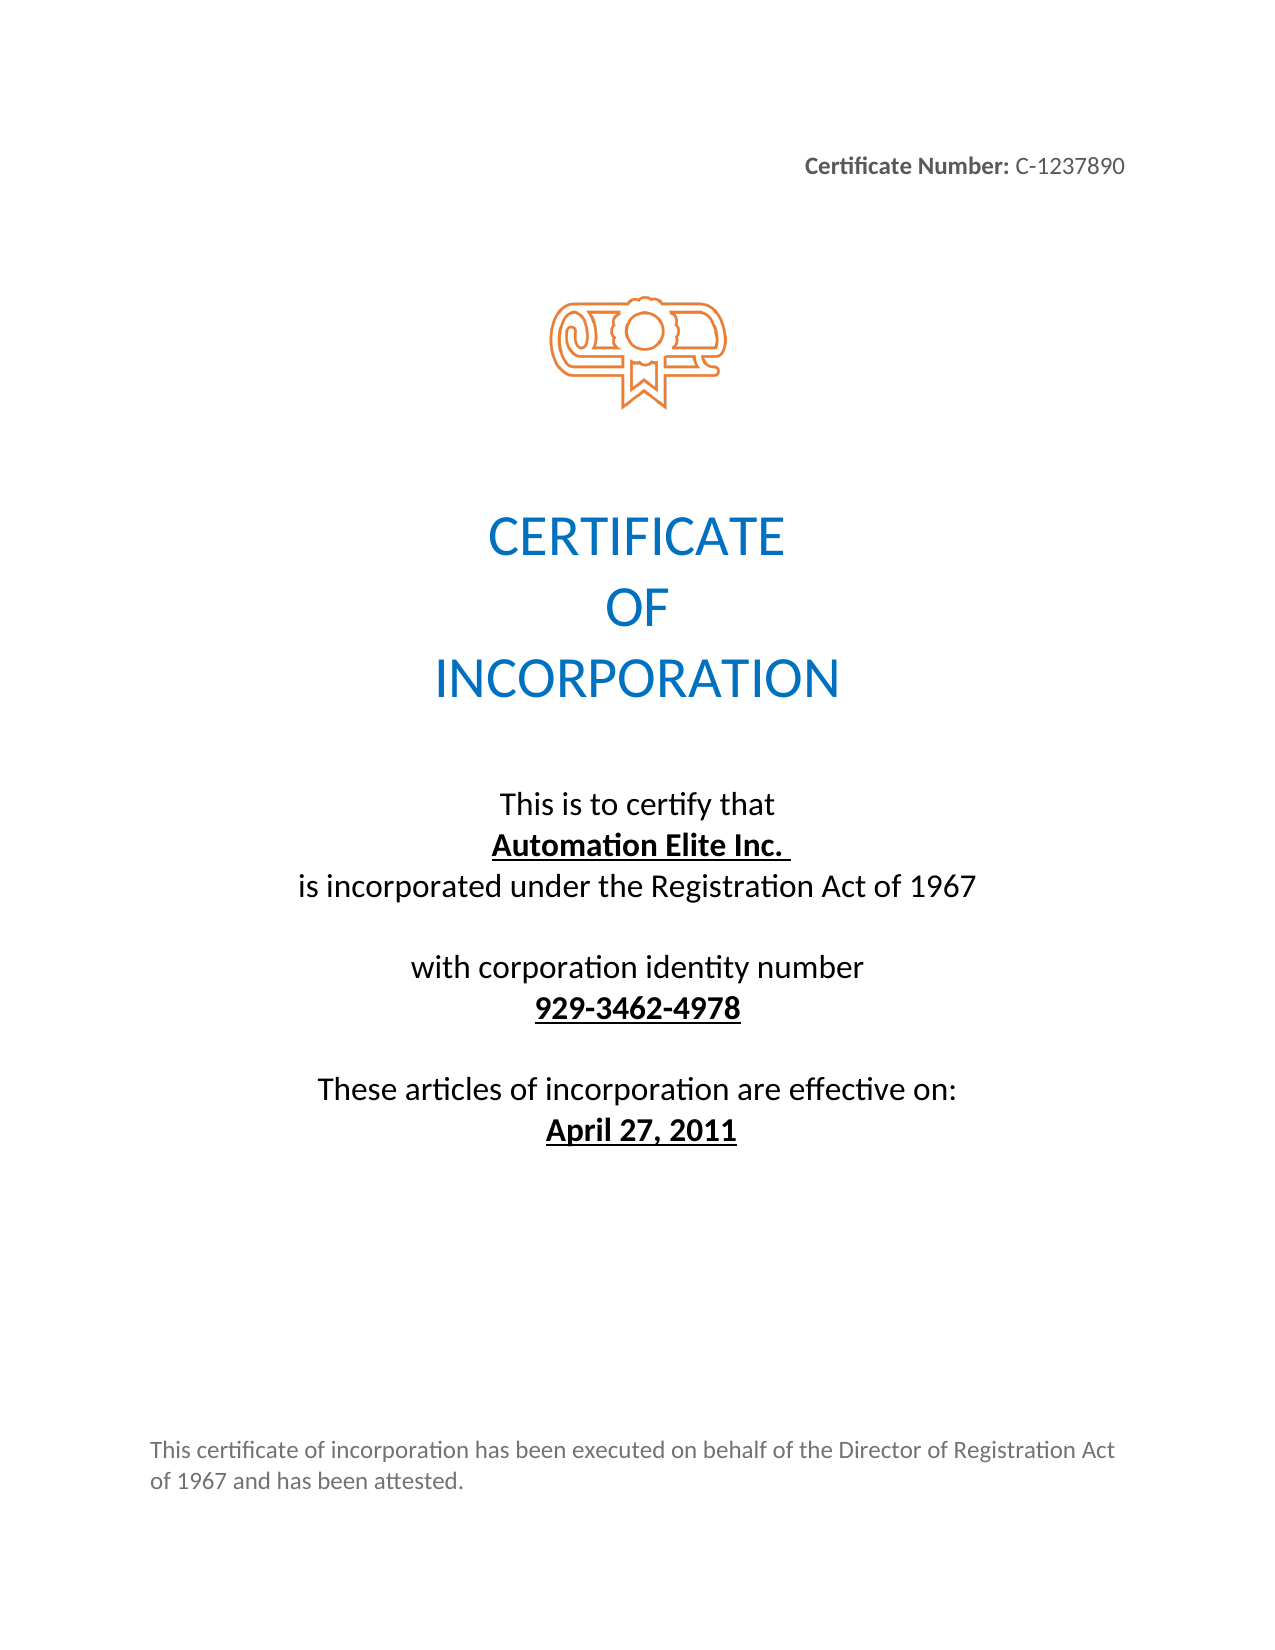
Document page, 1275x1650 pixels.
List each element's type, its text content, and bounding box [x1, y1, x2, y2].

text April 27, 2011 [150, 1109, 1125, 1150]
text with corporation identity number [150, 946, 1125, 987]
text is incorporated under the Registration Act of 1967 [150, 865, 1125, 905]
text This certificate of incorporation has been executed on behalf of the Director of Registration Act of 1967 and has been attested. [150, 1435, 1125, 1496]
text These articles of incorporation are effective on: [150, 1068, 1125, 1109]
text OF INCORPORATION [150, 569, 1125, 712]
picture [537, 251, 738, 453]
text Automation Elite Inc. [150, 824, 1125, 865]
text Certificate Number: C-1237890 [150, 150, 1125, 181]
text This is to certify that [150, 783, 1125, 824]
text CERTIFICATE [150, 498, 1125, 569]
text 929-3462-4978 [150, 987, 1125, 1028]
